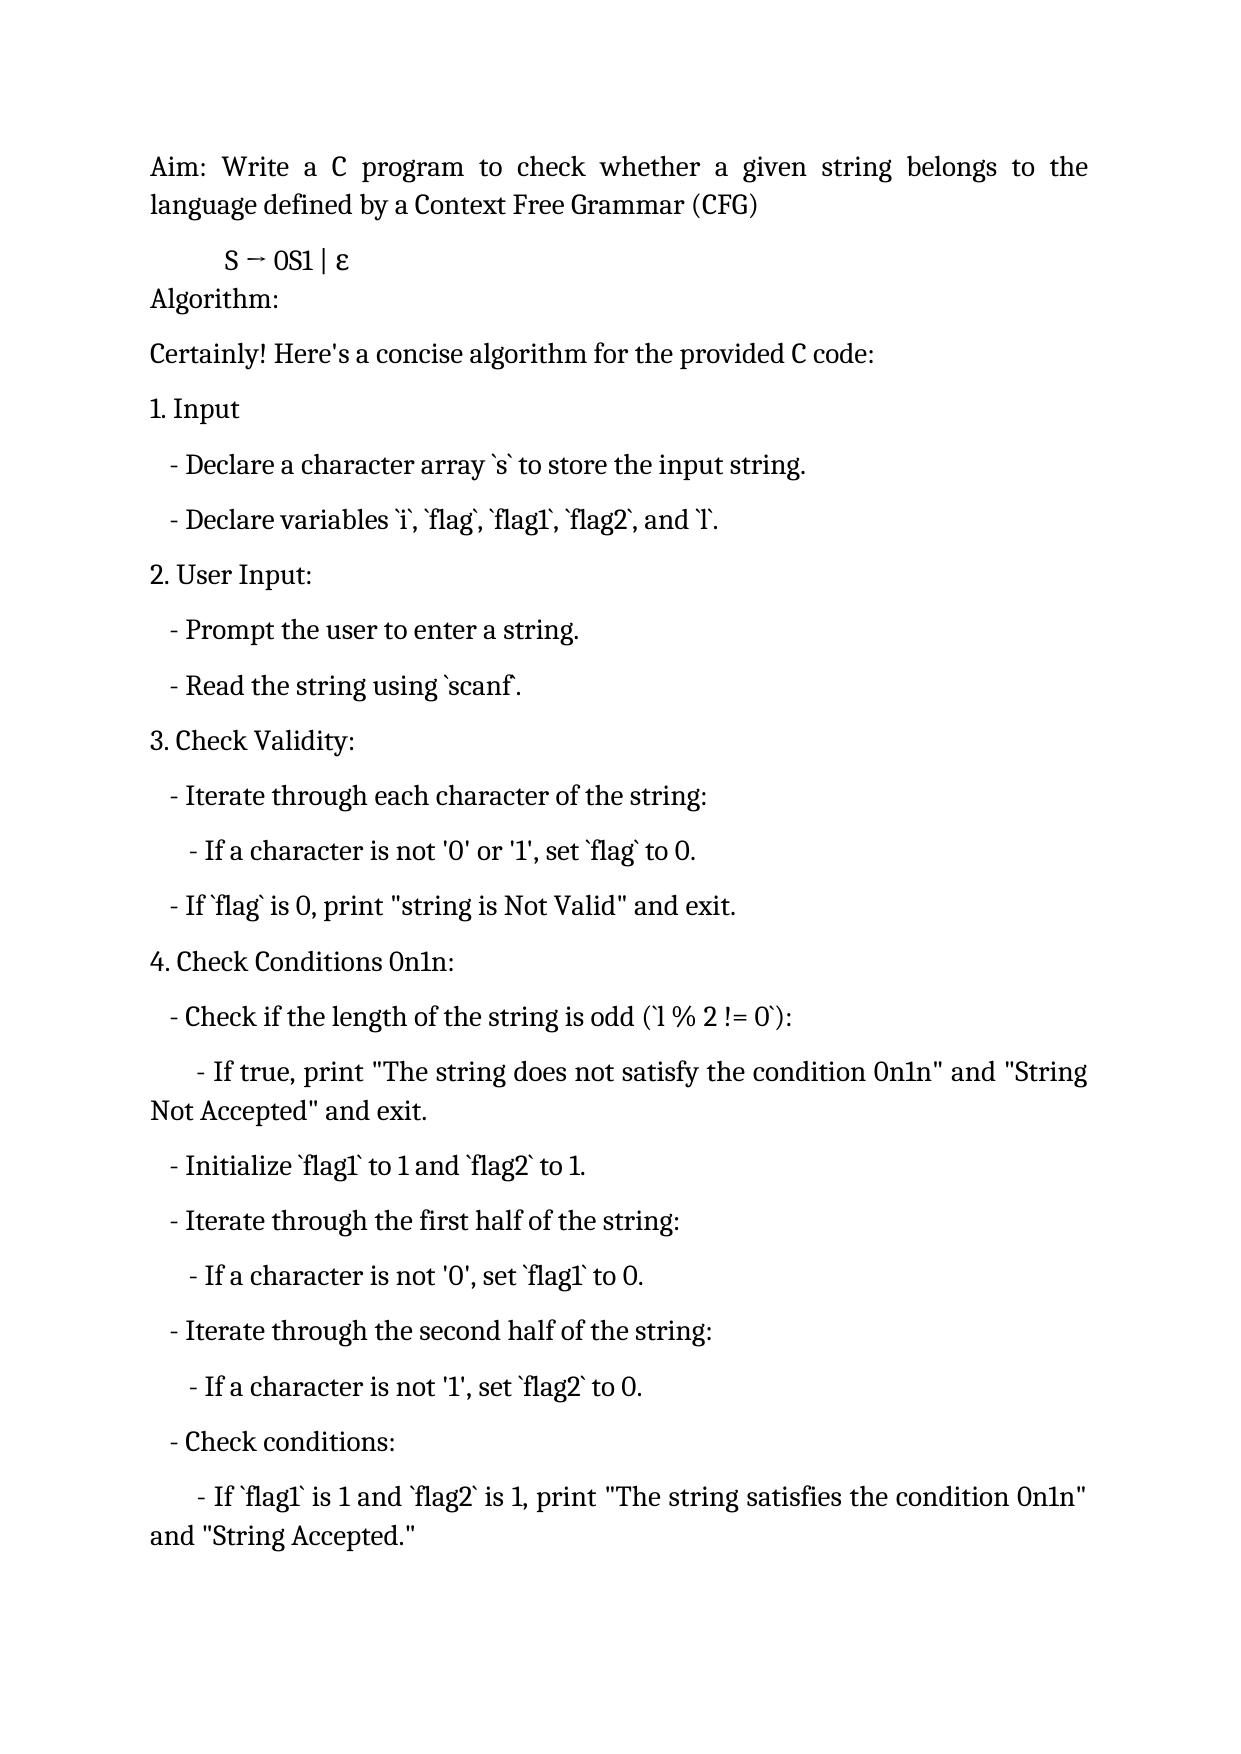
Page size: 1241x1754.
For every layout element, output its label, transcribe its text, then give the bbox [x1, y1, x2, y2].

text - Check conditions: [150, 1425, 1090, 1458]
text - Initialize `flag1` to 1 and `flag2` to 1. [150, 1149, 1090, 1182]
text - If true, print "The string does not satisfy the condition 0n1n" and "String Not Accepted" and exit. [150, 1055, 1090, 1127]
text - Iterate through each character of the string: [150, 779, 1090, 813]
text 1. Input [150, 393, 1090, 426]
text Certainly! Here's a concise algorithm for the provided C code: [150, 337, 1090, 371]
text 2. User Input: [150, 558, 1090, 592]
text Aim: Write a C program to check whether a given string belongs to the language defined by a Context Free Grammar (CFG) [150, 150, 1090, 222]
text 3. Check Validity: [150, 724, 1090, 757]
text - Read the string using `scanf`. [150, 669, 1090, 702]
text Algorithm: [150, 282, 1090, 316]
list S → 0S1 | ε [150, 244, 1090, 277]
text - If `flag` is 0, print "string is Not Valid" and exit. [150, 889, 1090, 923]
text - Prompt the user to enter a string. [150, 613, 1090, 647]
text - If a character is not '0', set `flag1` to 0. [150, 1259, 1090, 1293]
text - Declare variables `i`, `flag`, `flag1`, `flag2`, and `l`. [150, 503, 1090, 537]
text 4. Check Conditions 0n1n: [150, 945, 1090, 978]
text - If `flag1` is 1 and `flag2` is 1, print "The string satisfies the condition 0n1n" and "String Accepted." [150, 1480, 1090, 1552]
text - If a character is not '1', set `flag2` to 0. [150, 1370, 1090, 1403]
text - Check if the length of the string is odd (`l % 2 != 0`): [150, 1000, 1090, 1033]
text - Declare a character array `s` to store the input string. [150, 448, 1090, 481]
text - Iterate through the first half of the string: [150, 1204, 1090, 1238]
text - Iterate through the second half of the string: [150, 1314, 1090, 1348]
text - If a character is not '0' or '1', set `flag` to 0. [150, 834, 1090, 868]
